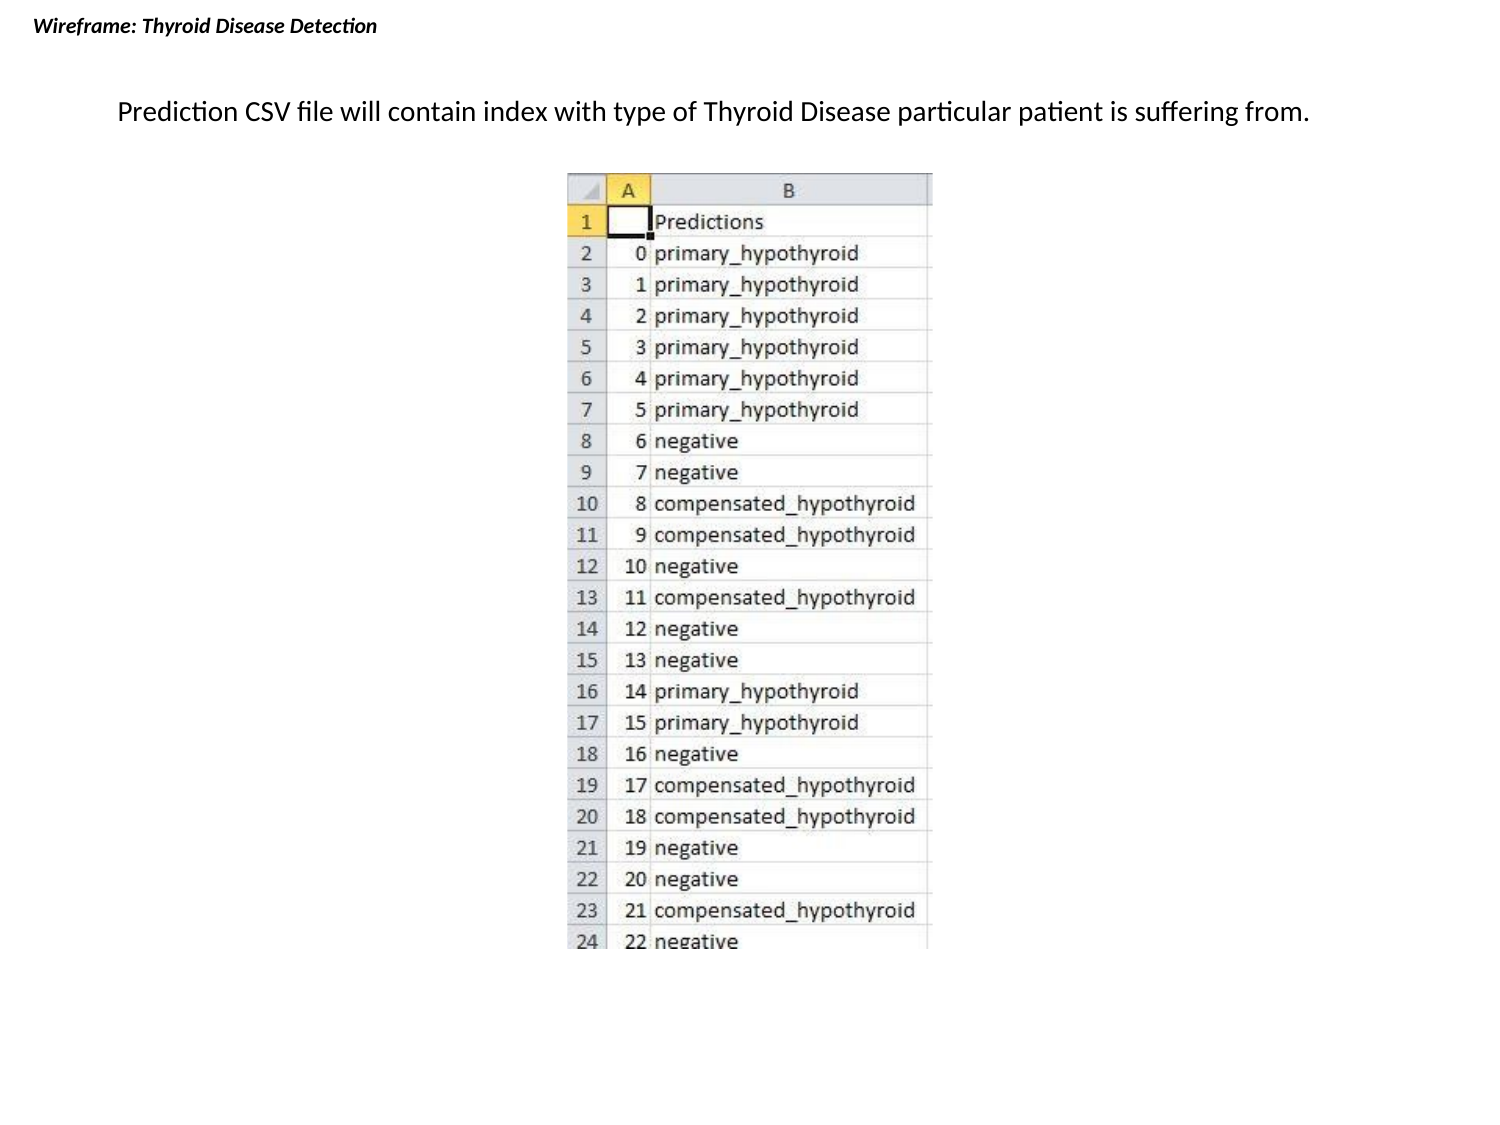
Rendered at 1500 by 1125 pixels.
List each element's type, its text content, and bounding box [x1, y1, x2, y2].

text Prediction CSV file will contain index with type of Thyroid Disease particular patient is suffering from. [117, 93, 1429, 129]
picture [567, 173, 933, 949]
